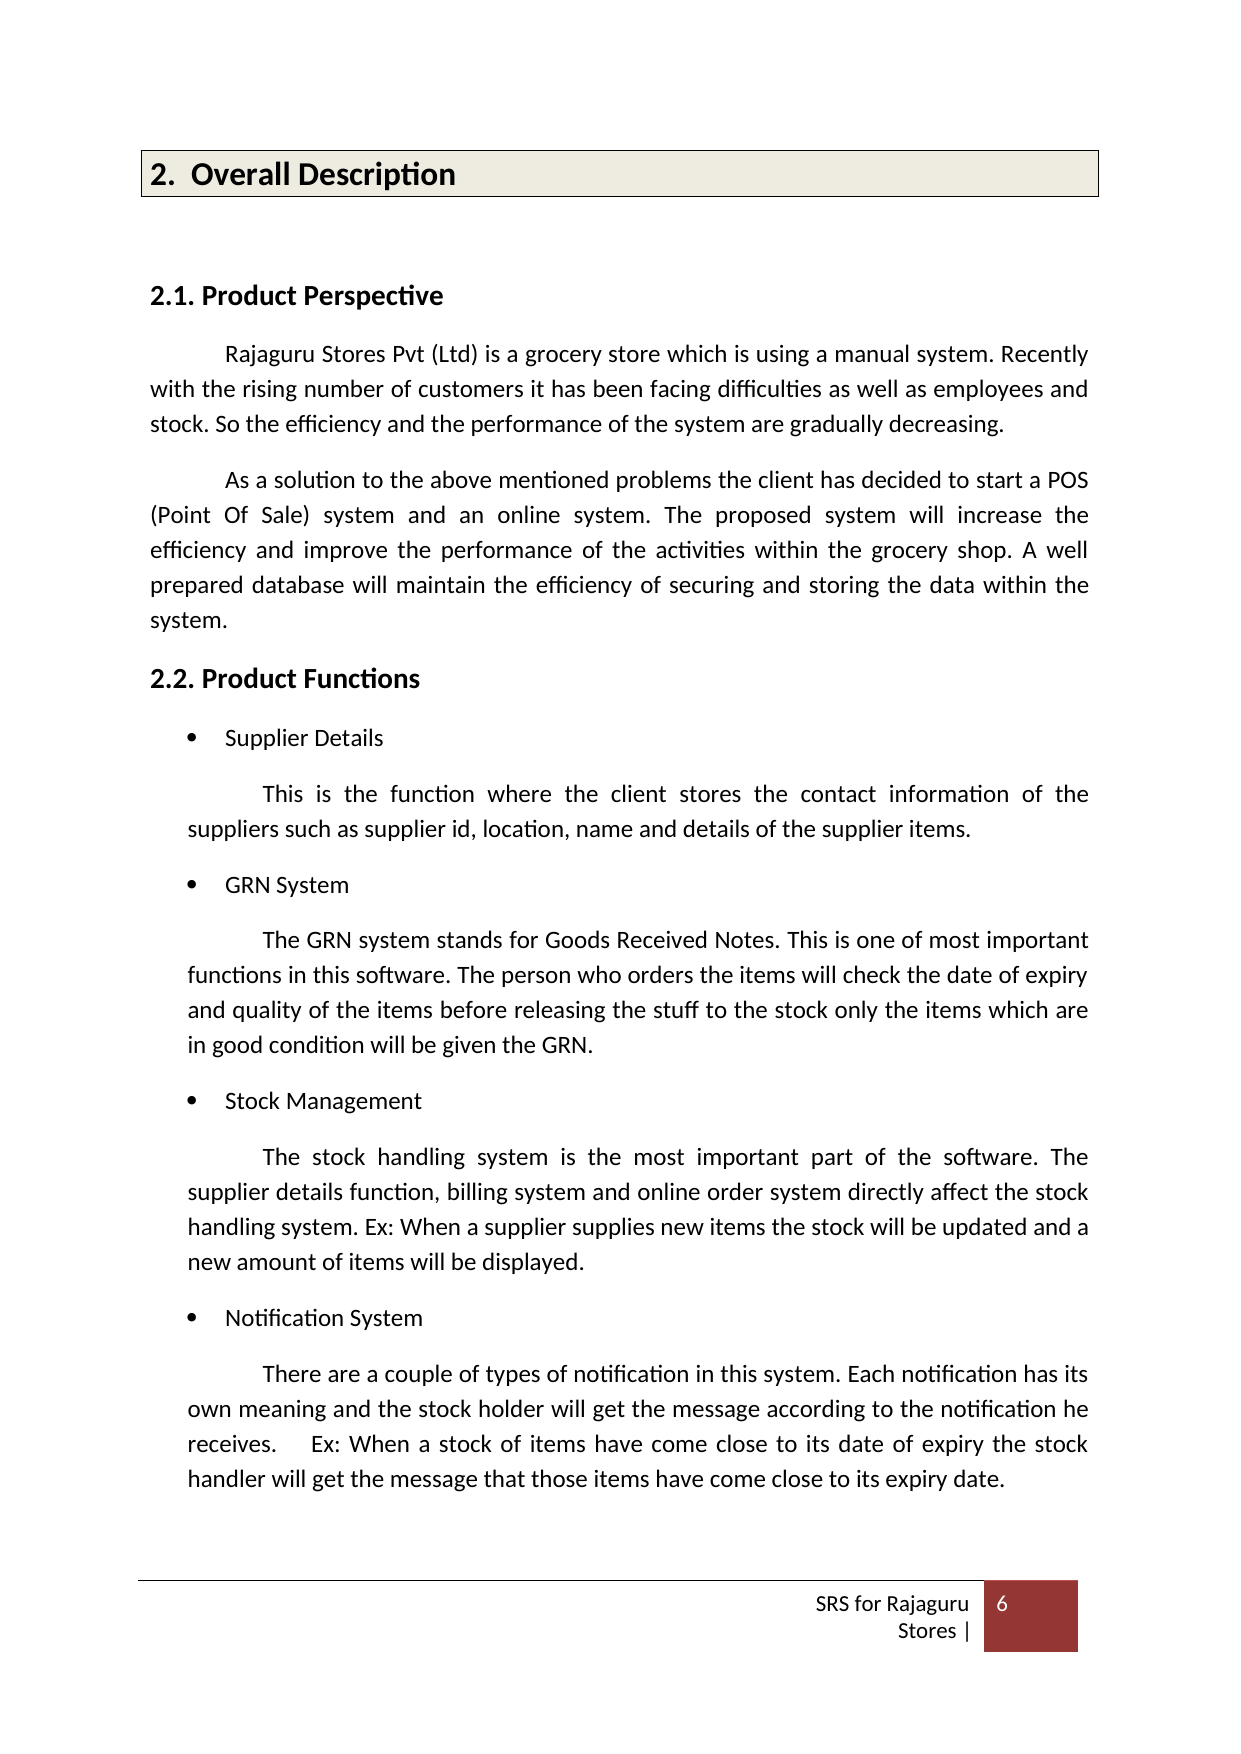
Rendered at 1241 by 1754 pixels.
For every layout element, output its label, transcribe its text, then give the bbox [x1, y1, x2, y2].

text 2.1. Product Perspective [150, 277, 1090, 312]
text This is the function where the client stores the contact information of the suppliers such as supplier id, location, name and details of the supplier items. [187, 778, 1090, 843]
text The GRN system stands for Goods Received Notes. This is one of most important functions in this software. The person who orders the items will check the date of expiry and quality of the items before releasing the stuff to the stock only the items which are in good condition will be given the GRN. [187, 924, 1090, 1060]
text 2. Overall Description [142, 151, 1098, 196]
list Stock Management [187, 1085, 1090, 1116]
list GRN System [187, 869, 1090, 899]
text 2.2. Product Functions [150, 660, 1090, 696]
text There are a couple of types of notification in this system. Each notification has its own meaning and the stock holder will get the message according to the notification he receives. Ex: When a stock of items have come close to its date of expiry the stock handler will get the message that those items have come close to its expiry date. [187, 1358, 1090, 1493]
text Rajaguru Stores Pvt (Ltd) is a grocery store which is using a manual system. Recently with the rising number of customers it has been facing difficulties as well as employees and stock. So the efficiency and the performance of the system are gradually decreasing. [150, 339, 1090, 439]
list Supplier Details [187, 722, 1090, 753]
text As a solution to the above mentioned problems the client has decided to start a POS (Point Of Sale) system and an online system. The proposed system will increase the efficiency and improve the performance of the activities within the grocery shop. A well prepared database will maintain the efficiency of securing and storing the data within the system. [150, 464, 1090, 635]
text The stock handling system is the most important part of the software. The supplier details function, billing system and online order system directly affect the stock handling system. Ex: When a supplier supplies new items the stock will be updated and a new amount of items will be displayed. [187, 1141, 1090, 1277]
list Notification System [187, 1302, 1090, 1333]
